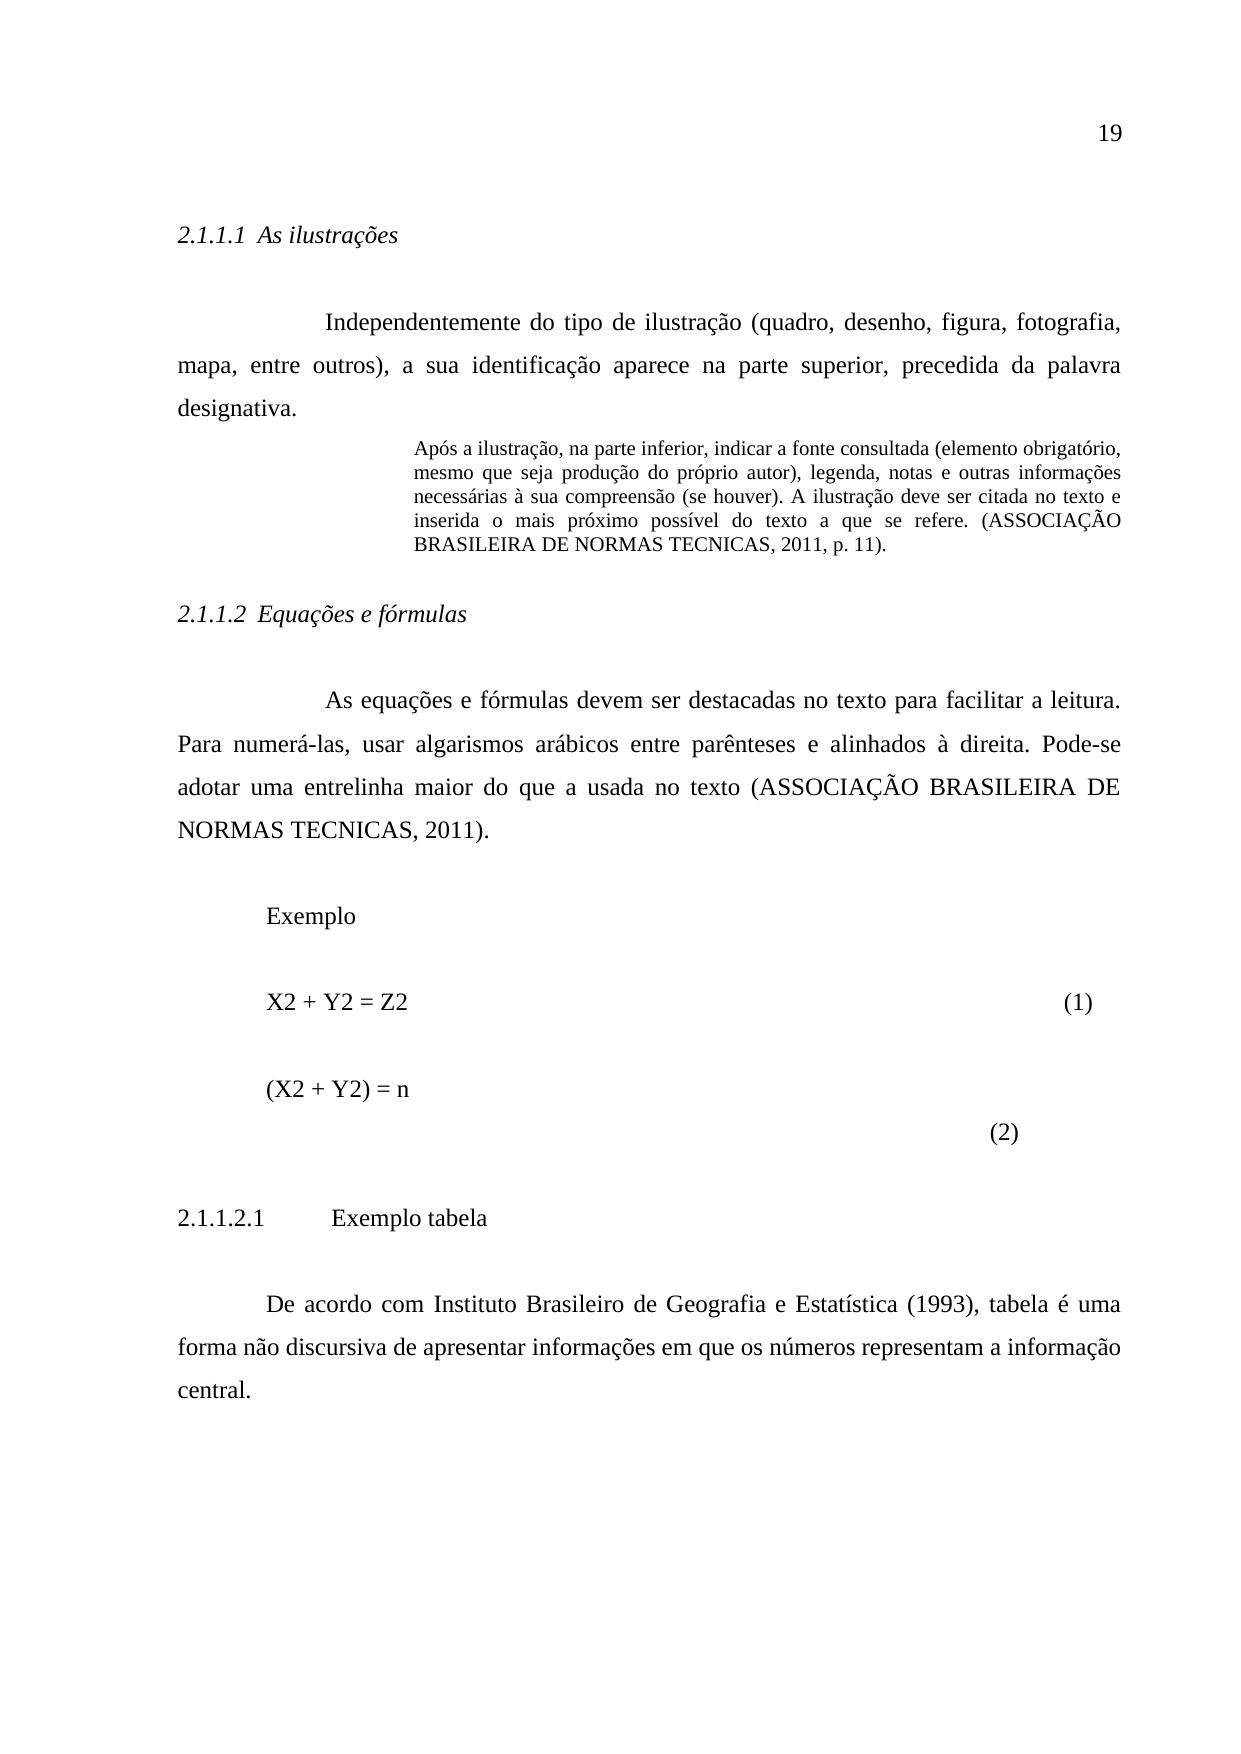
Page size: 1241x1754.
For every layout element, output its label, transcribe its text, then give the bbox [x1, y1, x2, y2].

text Exemplo [177, 901, 1122, 930]
text De acordo com Instituto Brasileiro de Geografia e Estatística (1993), tabela é uma forma não discursiva de apresentar informações em que os números representam a informação central. [177, 1289, 1122, 1404]
text Independentemente do tipo de ilustração (quadro, desenho, figura, fotografia, mapa, entre outros), a sua identificação aparece na parte superior, precedida da palavra designativa. [177, 307, 1122, 422]
subtitle As ilustrações [177, 220, 1122, 249]
text X2 + Y2 = Z2 (1) [177, 987, 1122, 1016]
text As equações e fórmulas devem ser destacadas no texto para facilitar a leitura. Para numerá-las, usar algarismos arábicos entre parênteses e alinhados à direita. Pode-se adotar uma entrelinha maior do que a usada no texto (ASSOCIAÇÃO BRASILEIRA DE NORMAS TECNICAS, 2011). [177, 686, 1122, 844]
text Após a ilustração, na parte inferior, indicar a fonte consultada (elemento obrigatório, mesmo que seja produção do próprio autor), legenda, notas e outras informações necessárias à sua compreensão (se houver). A ilustração deve ser citada no texto e inserida o mais próximo possível do texto a que se refere. (ASSOCIAÇÃO BRASILEIRA DE NORMAS TECNICAS, 2011, p. 11). [413, 436, 1122, 556]
text (X2 + Y2) = n (2) [177, 1074, 1122, 1146]
subtitle Exemplo tabela [177, 1203, 1122, 1232]
subtitle Equações e fórmulas [177, 599, 1122, 628]
